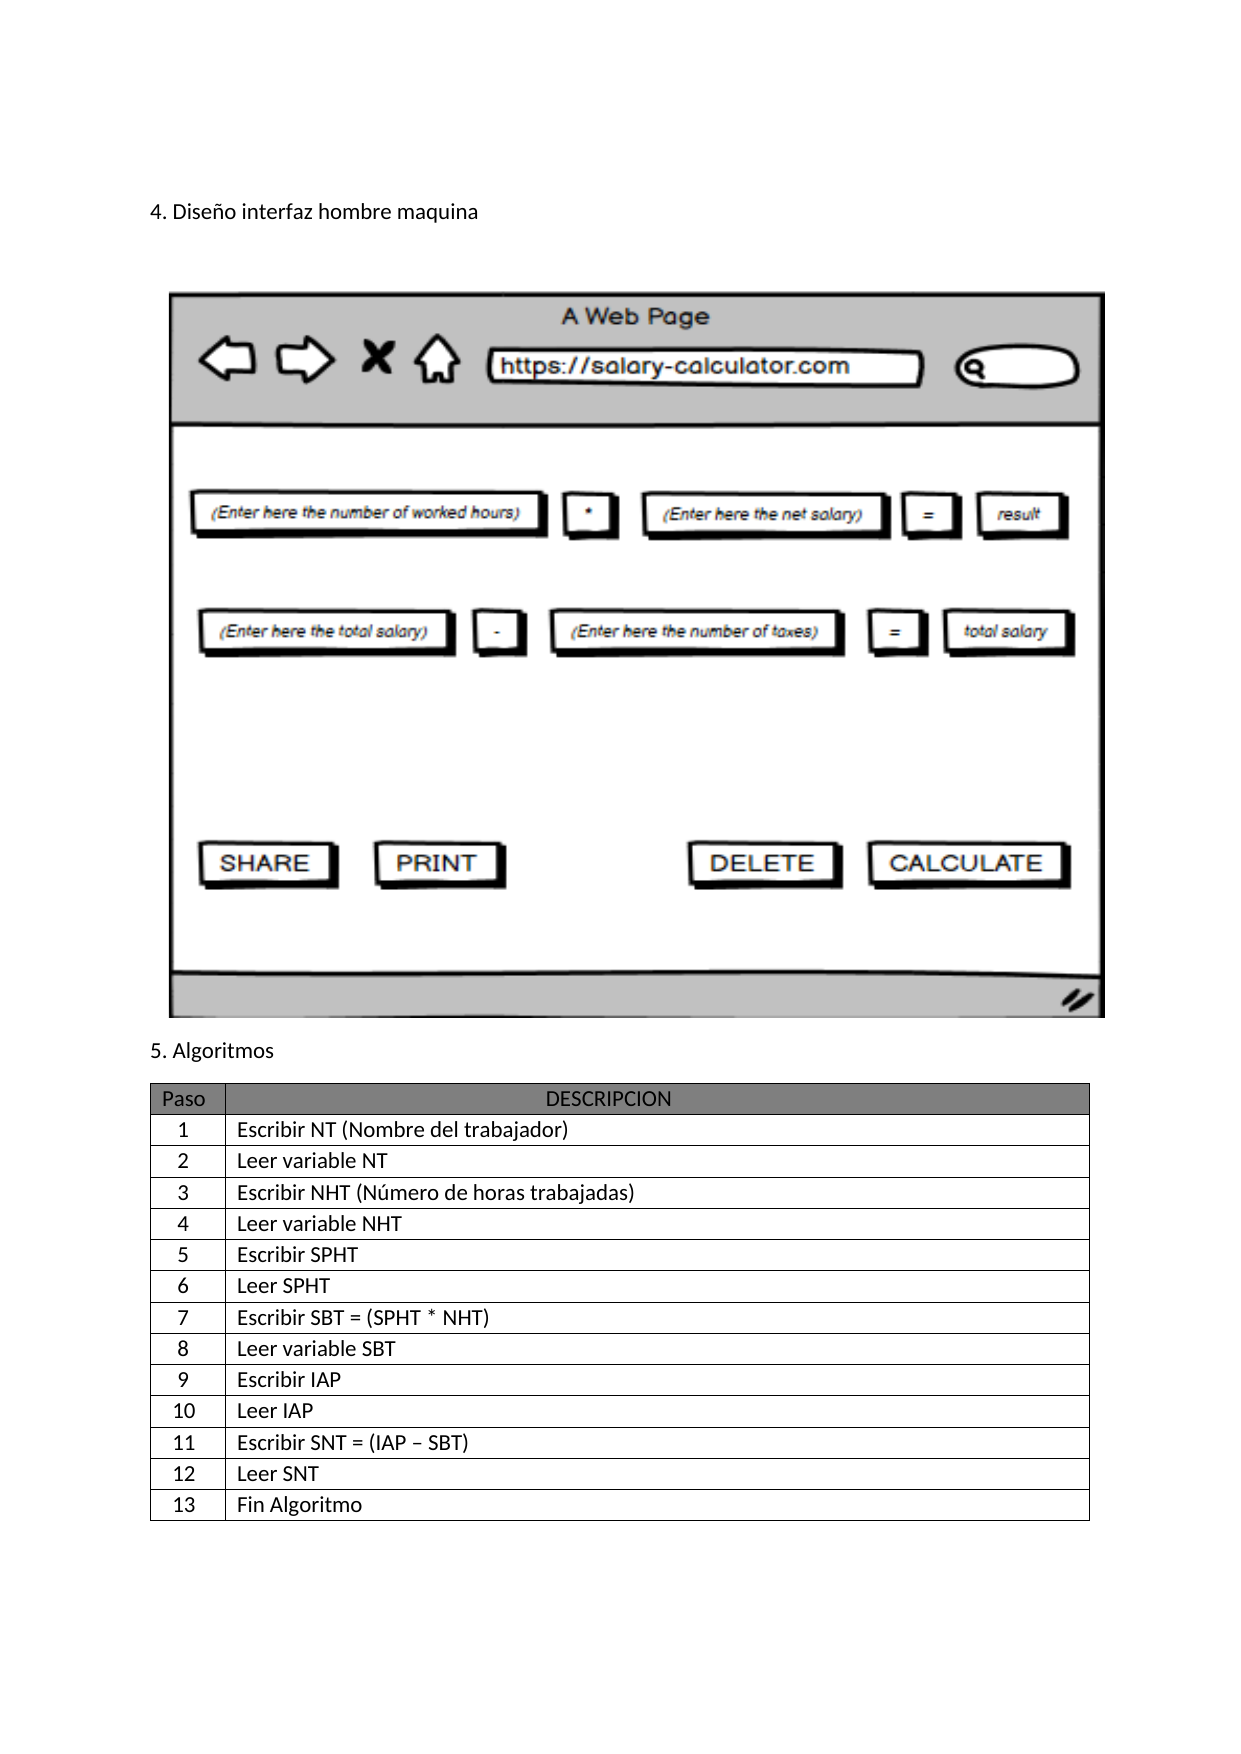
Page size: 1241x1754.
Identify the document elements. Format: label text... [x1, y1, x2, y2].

table_cell Fin Algoritmo [226, 1490, 1089, 1520]
table_cell Escribir NT (Nombre del trabajador) [226, 1115, 1089, 1145]
table_cell Escribir SPHT [226, 1240, 1089, 1270]
table_cell 10 [151, 1396, 225, 1427]
table_cell Leer SPHT [226, 1271, 1089, 1302]
table_cell 3 [151, 1178, 225, 1208]
table_cell 2 [151, 1146, 225, 1177]
table_cell 13 [151, 1490, 225, 1520]
table_cell Escribir SBT = (SPHT * NHT) [226, 1303, 1089, 1333]
table_cell 8 [151, 1334, 225, 1364]
table_cell 6 [151, 1271, 225, 1302]
table_cell 11 [151, 1428, 225, 1458]
table_cell 1 [151, 1115, 225, 1145]
table_header DESCRIPCION [226, 1084, 1089, 1114]
table_cell Escribir IAP [226, 1365, 1089, 1395]
table_cell Escribir SNT = (IAP – SBT) [226, 1428, 1089, 1458]
table_cell Leer variable SBT [226, 1334, 1089, 1364]
table_cell Leer variable NHT [226, 1209, 1089, 1239]
table_cell 7 [151, 1303, 225, 1333]
text 5. Algoritmos [150, 1036, 1090, 1064]
table_header Paso [151, 1084, 225, 1114]
text 4. Diseño interfaz hombre maquina [150, 197, 1090, 225]
table_cell 12 [151, 1459, 225, 1489]
table_cell Leer variable NT [226, 1146, 1089, 1177]
table_cell 4 [151, 1209, 225, 1239]
table_cell 9 [151, 1365, 225, 1395]
table_cell Escribir NHT (Número de horas trabajadas) [226, 1178, 1089, 1208]
table_cell Leer SNT [226, 1459, 1089, 1489]
table_cell Leer IAP [226, 1396, 1089, 1427]
table_cell 5 [151, 1240, 225, 1270]
